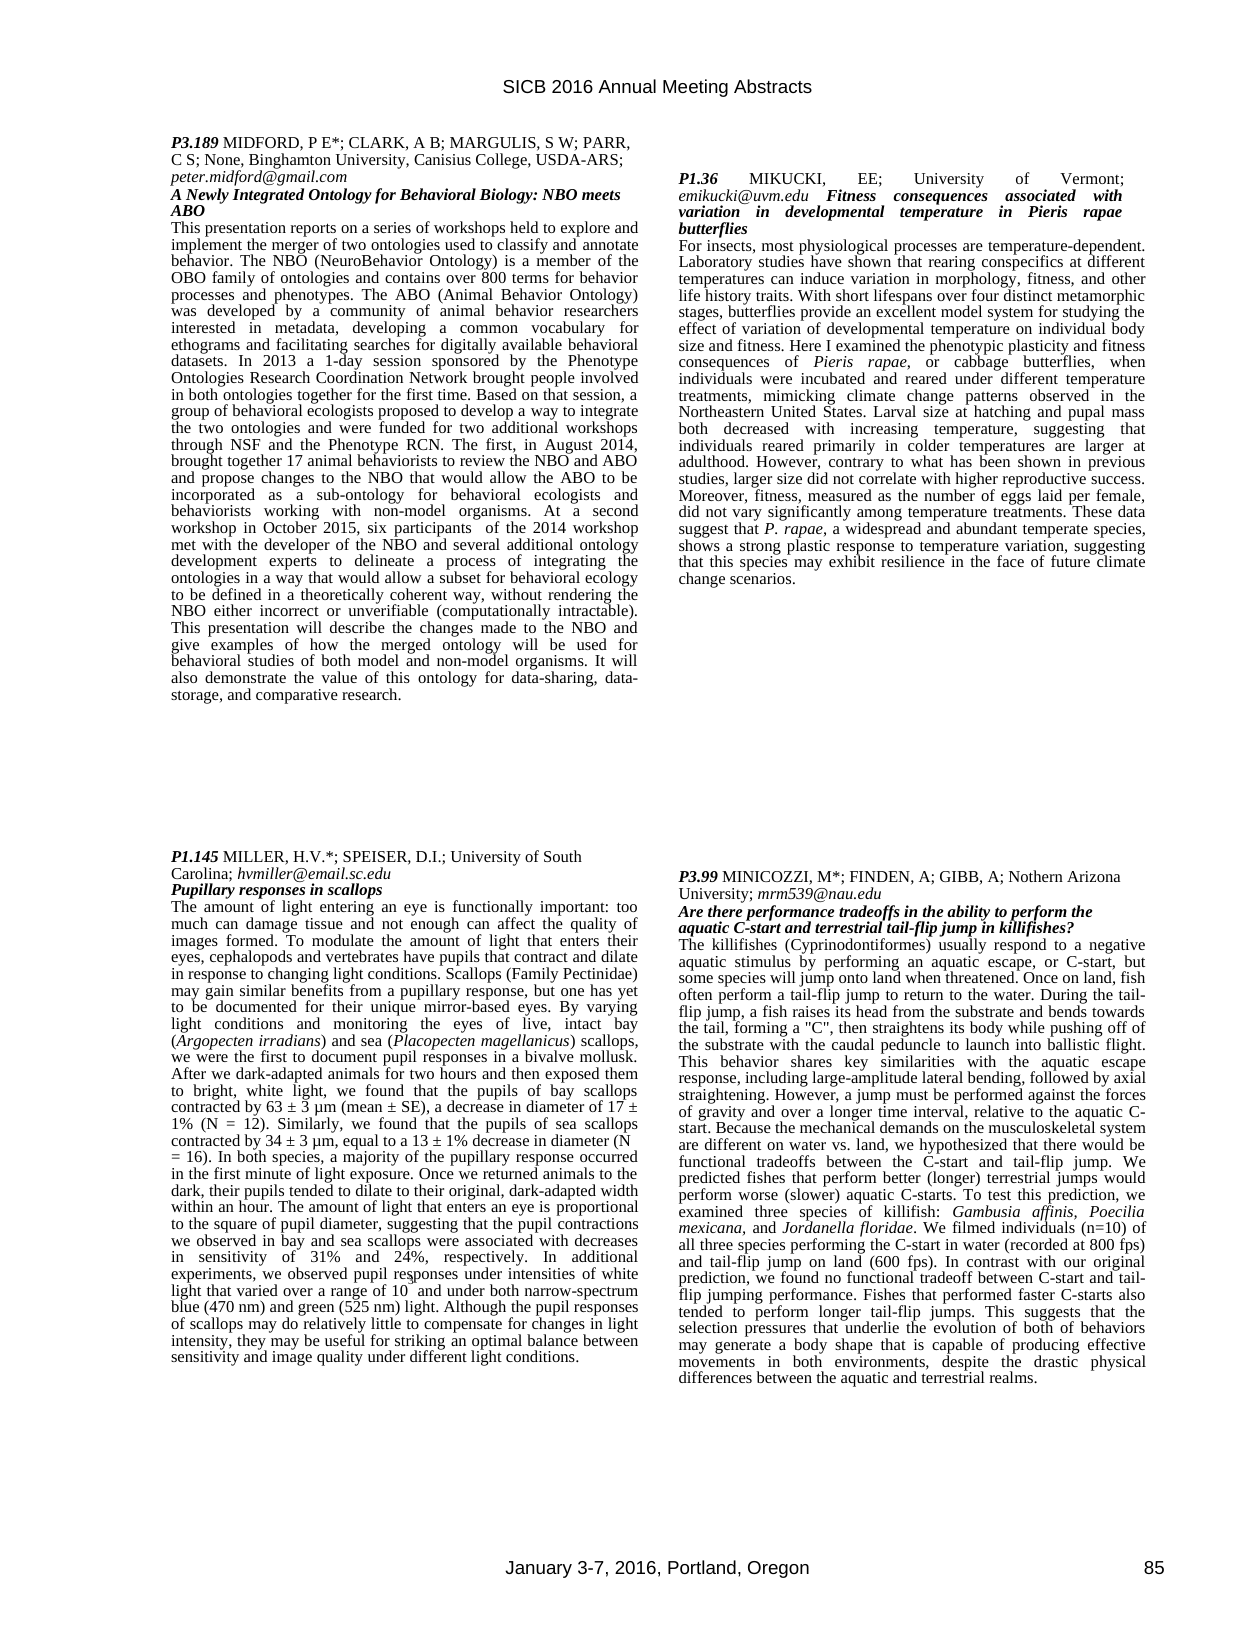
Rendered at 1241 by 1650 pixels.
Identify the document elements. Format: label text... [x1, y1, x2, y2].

text P1.145 MILLER, H.V.*; SPEISER, D.I.; University of South Carolina; hvmiller@email.sc.edu [171, 849, 585, 883]
text The killifishes (Cyprinodontiformes) usually respond to a negative aquatic stimulus by performing an aquatic escape, or C-start, but some species will jump onto land when threatened. Once on land, fish often perform a tail-flip jump to return to the water. During the tail-flip jump, a fish raises its head from the substrate and bends towards the tail, forming a "C", then straightens its body while pushing off of the substrate with the caudal peduncle to launch into ballistic flight. This behavior shares key similarities with the aquatic escape response, including large-amplitude lateral bending, followed by axial straightening. However, a jump must be performed against the forces of gravity and over a longer time interval, relative to the aquatic C-start. Because the mechanical demands on the musculoskeletal system are different on water vs. land, we hypothesized that there would be functional tradeoffs between the C-start and tail-flip jump. We predicted fishes that perform better (longer) terrestrial jumps would perform worse (slower) aquatic C-starts. To test this prediction, we examined three species of killifish: Gambusia affinis, Poecilia mexicana, and Jordanella floridae. We filmed individuals (n=10) of all three species performing the C-start in water (recorded at 800 fps) and tail-flip jump on land (600 fps). In contrast with our original prediction, we found no functional tradeoff between C-start and tail-flip jumping performance. Fishes that performed faster C-starts also tended to perform longer tail-flip jumps. This suggests that the selection pressures that underlie the evolution of both of behaviors may generate a body shape that is capable of producing effective movements in both environments, despite the drastic physical differences between the aquatic and terrestrial realms. [678, 937, 1146, 1387]
text The amount of light entering an eye is functionally important: too much can damage tissue and not enough can affect the quality of images formed. To modulate the amount of light that enters their eyes, cephalopods and vertebrates have pupils that contract and dilate in response to changing light conditions. Scallops (Family Pectinidae) may gain similar benefits from a pupillary response, but one has yet to be documented for their unique mirror-based eyes. By varying light conditions and monitoring the eyes of live, intact bay (Argopecten irradians) and sea (Placopecten magellanicus) scallops, we were the first to document pupil responses in a bivalve mollusk. After we dark-adapted animals for two hours and then exposed them to bright, white light, we found that the pupils of bay scallops contracted by 63 ± 3 µm (mean ± SE), a decrease in diameter of 17 ± 1% (N = 12). Similarly, we found that the pupils of sea scallops contracted by 34 ± 3 µm, equal to a 13 ± 1% decrease in diameter (N [171, 899, 638, 1149]
text University; mrm539@nau.edu [678, 886, 1178, 903]
subtitle A Newly Integrated Ontology for Behavioral Biology: NBO meets ABO [171, 187, 624, 220]
subtitle Are there performance tradeoffs in the ability to perform the aquatic C-start and terrestrial tail-flip jump in killifishes? [678, 904, 1095, 937]
subtitle Pupillary responses in scallops [171, 883, 638, 899]
text C S; None, Binghamton University, Canisius College, USDA-ARS; [171, 152, 638, 169]
text peter.midford@gmail.com [171, 169, 638, 186]
text This presentation reports on a series of workshops held to explore and implement the merger of two ontologies used to classify and annotate behavior. The NBO (NeuroBehavior Ontology) is a member of the OBO family of ontologies and contains over 800 terms for behavior processes and phenotypes. The ABO (Animal Behavior Ontology) was developed by a community of animal behavior researchers interested in metadata, developing a common vocabulary for ethograms and facilitating searches for digitally available behavioral datasets. In 2013 a 1-day session sponsored by the Phenotype Ontologies Research Coordination Network brought people involved in both ontologies together for the first time. Based on that session, a group of behavioral ecologists proposed to develop a way to integrate the two ontologies and were funded for two additional workshops through NSF and the Phenotype RCN. The first, in August 2014, brought together 17 animal behaviorists to review the NBO and ABO and propose changes to the NBO that would allow the ABO to be incorporated as a sub-ontology for behavioral ecologists and behaviorists working with non-model organisms. At a second workshop in October 2015, six participants of the 2014 workshop met with the developer of the NBO and several additional ontology development experts to delineate a process of integrating the ontologies in a way that would allow a subset for behavioral ecology to be defined in a theoretically coherent way, without rendering the NBO either incorrect or unverifiable (computationally intractable). This presentation will describe the changes made to the NBO and give examples of how the merged ontology will be used for behavioral studies of both model and non-model organisms. It will also demonstrate the value of this ontology for data-sharing, data-storage, and comparative research. [171, 220, 638, 703]
text = 16). In both species, a majority of the pupillary response occurred in the first minute of light exposure. Once we returned animals to the dark, their pupils tended to dilate to their original, dark-adapted width within an hour. The amount of light that enters an eye is proportional to the square of pupil diameter, suggesting that the pupil contractions we observed in bay and sea scallops were associated with decreases in sensitivity of 31% and 24%, respectively. In additional experiments, we observed pupil responses under intensities of white light that varied over a range of 103 and under both narrow-spectrum blue (470 nm) and green (525 nm) light. Although the pupil responses of scallops may do relatively little to compensate for changes in light intensity, they may be useful for striking an optimal balance between sensitivity and image quality under different light conditions. [171, 1149, 638, 1366]
text P3.189 MIDFORD, P E*; CLARK, A B; MARGULIS, S W; PARR, [171, 134, 638, 152]
text For insects, most physiological processes are temperature-dependent. Laboratory studies have shown that rearing conspecifics at different temperatures can induce variation in morphology, fitness, and other life history traits. With short lifespans over four distinct metamorphic stages, butterflies provide an excellent model system for studying the effect of variation of developmental temperature on individual body size and fitness. Here I examined the phenotypic plasticity and fitness consequences of Pieris rapae, or cabbage butterflies, when individuals were incubated and reared under different temperature treatments, mimicking climate change patterns observed in the Northeastern United States. Larval size at hatching and pupal mass both decreased with increasing temperature, suggesting that individuals reared primarily in colder temperatures are larger at adulthood. However, contrary to what has been shown in previous studies, larger size did not correlate with higher reproductive success. Moreover, fitness, measured as the number of eggs laid per female, did not vary significantly among temperature treatments. These data suggest that P. rapae, a widespread and abundant temperate species, shows a strong plastic response to temperature variation, suggesting that this species may exhibit resilience in the face of future climate change scenarios. [678, 238, 1146, 588]
text P1.36 MIKUCKI, EE; University of Vermont; emikucki@uvm.edu Fitness consequences associated with variation in developmental temperature in Pieris rapae butterflies [678, 171, 1124, 238]
text P3.99 MINICOZZI, M*; FINDEN, A; GIBB, A; Nothern Arizona [678, 868, 1178, 886]
